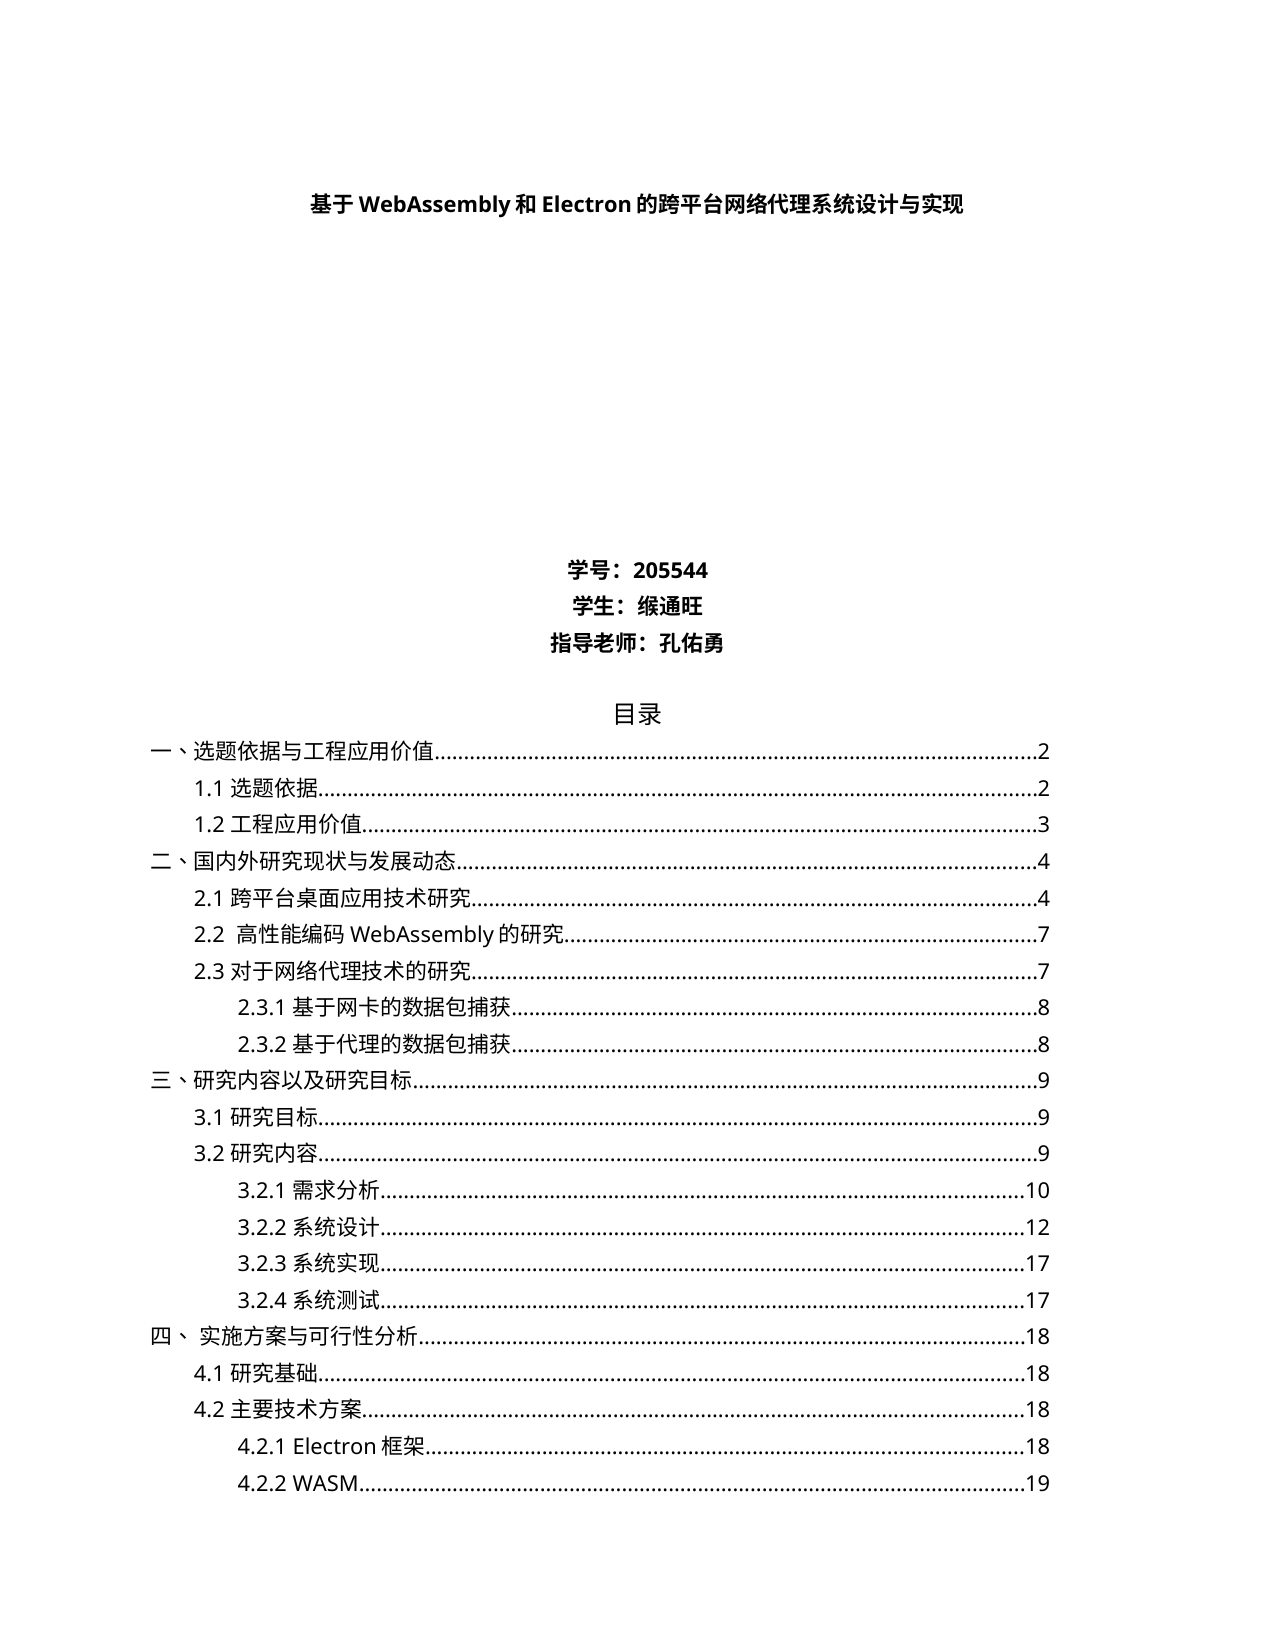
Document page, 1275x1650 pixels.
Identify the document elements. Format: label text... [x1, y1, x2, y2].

text 基于WebAssembly和Electron的跨平台网络代理系统设计与实现 [150, 187, 1125, 218]
text 学生：缑通旺 [150, 591, 1125, 621]
text 指导老师：孔佑勇 [150, 628, 1125, 658]
text 学号：205544 [150, 555, 1125, 584]
